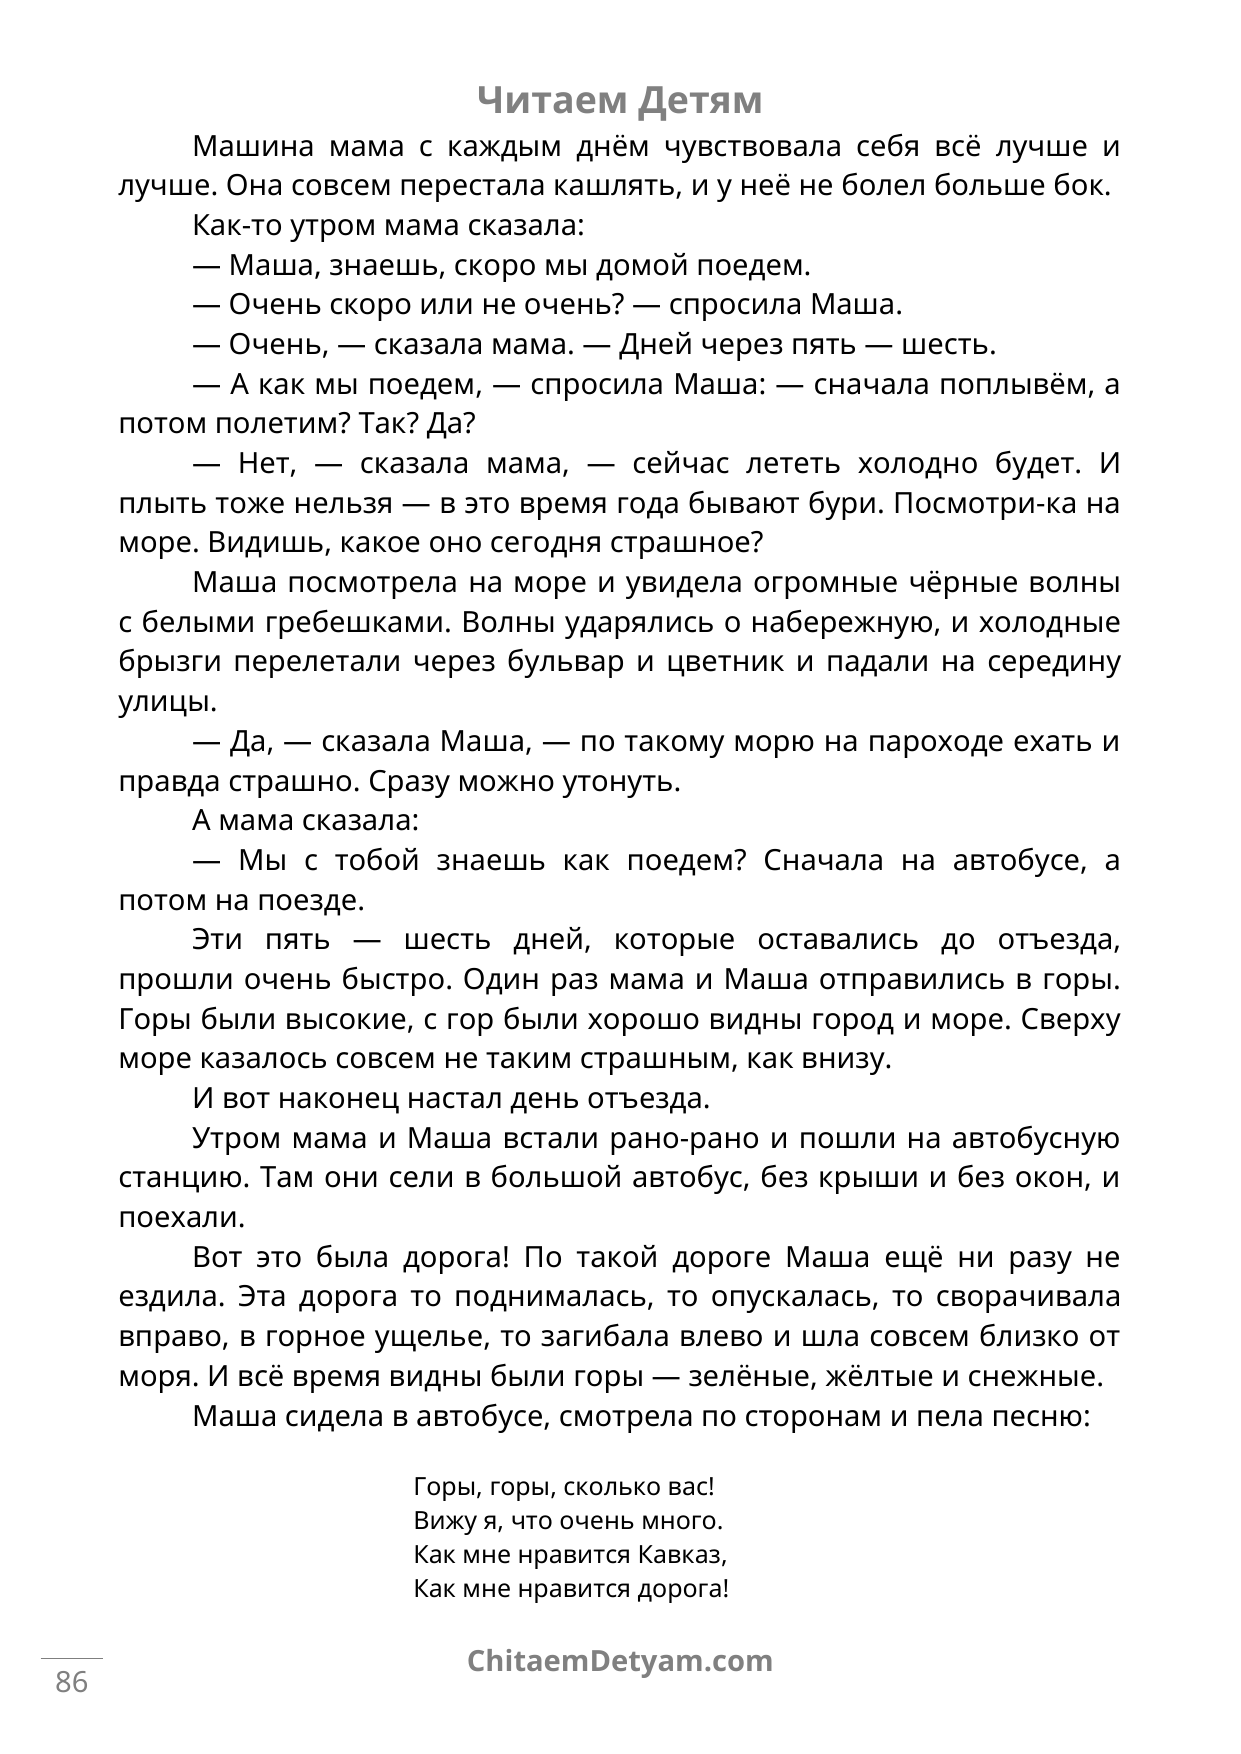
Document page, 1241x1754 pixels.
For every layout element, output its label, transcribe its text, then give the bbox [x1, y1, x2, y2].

text Эти пять — шесть дней, которые оставались до отъезда, прошли очень быстро. Один раз мама и Маша отправились в горы. Горы были высокие, с гор были хорошо видны город и море. Сверху море казалось совсем не таким страшным, как внизу. [118, 918, 1122, 1077]
text — Нет, — сказала мама, — сейчас лететь холодно будет. И плыть тоже нельзя — в это время года бывают бури. Посмотри-ка на море. Видишь, какое оно сегодня страшное? [118, 442, 1122, 561]
text Маша посмотрела на море и увидела огромные чёрные волны с белыми гребешками. Волны ударялись о набережную, и холодные брызги перелетали через бульвар и цветник и падали на середину улицы. [118, 561, 1122, 720]
text Как мне нравится дорога! [339, 1571, 1122, 1605]
text И вот наконец настал день отъезда. [118, 1077, 1122, 1117]
text Вижу я, что очень много. [339, 1503, 1122, 1537]
text Маша сидела в автобусе, смотрела по сторонам и пела песню: [118, 1395, 1122, 1434]
text — Да, — сказала Маша, — по такому морю на пароходе ехать и правда страшно. Сразу можно утонуть. [118, 720, 1122, 799]
text Горы, горы, сколько вас! [339, 1468, 1122, 1503]
text — Маша, знаешь, скоро мы домой поедем. [118, 244, 1122, 283]
text — Очень скоро или не очень? — спросила Маша. [118, 283, 1122, 323]
text Как мне нравится Кавказ, [339, 1537, 1122, 1571]
text — Мы с тобой знаешь как поедем? Сначала на автобусе, а потом на поезде. [118, 839, 1122, 918]
text Машина мама с каждым днём чувствовала себя всё лучше и лучше. Она совсем перестала кашлять, и у неё не болел больше бок. [118, 125, 1122, 204]
text Вот это была дорога! По такой дороге Маша ещё ни разу не ездила. Эта дорога то поднималась, то опускалась, то сворачивала вправо, в горное ущелье, то загибала влево и шла совсем близко от моря. И всё время видны были горы — зелёные, жёлтые и снежные. [118, 1236, 1122, 1395]
text Утром мама и Маша встали рано-рано и пошли на автобусную станцию. Там они сели в большой автобус, без крыши и без окон, и поехали. [118, 1117, 1122, 1236]
text — Очень, — сказала мама. — Дней через пять — шесть. [118, 323, 1122, 363]
text А мама сказала: [118, 799, 1122, 839]
text — А как мы поедем, — спросила Маша: — сначала поплывём, а потом полетим? Так? Да? [118, 363, 1122, 442]
text Как-то утром мама сказала: [118, 204, 1122, 244]
